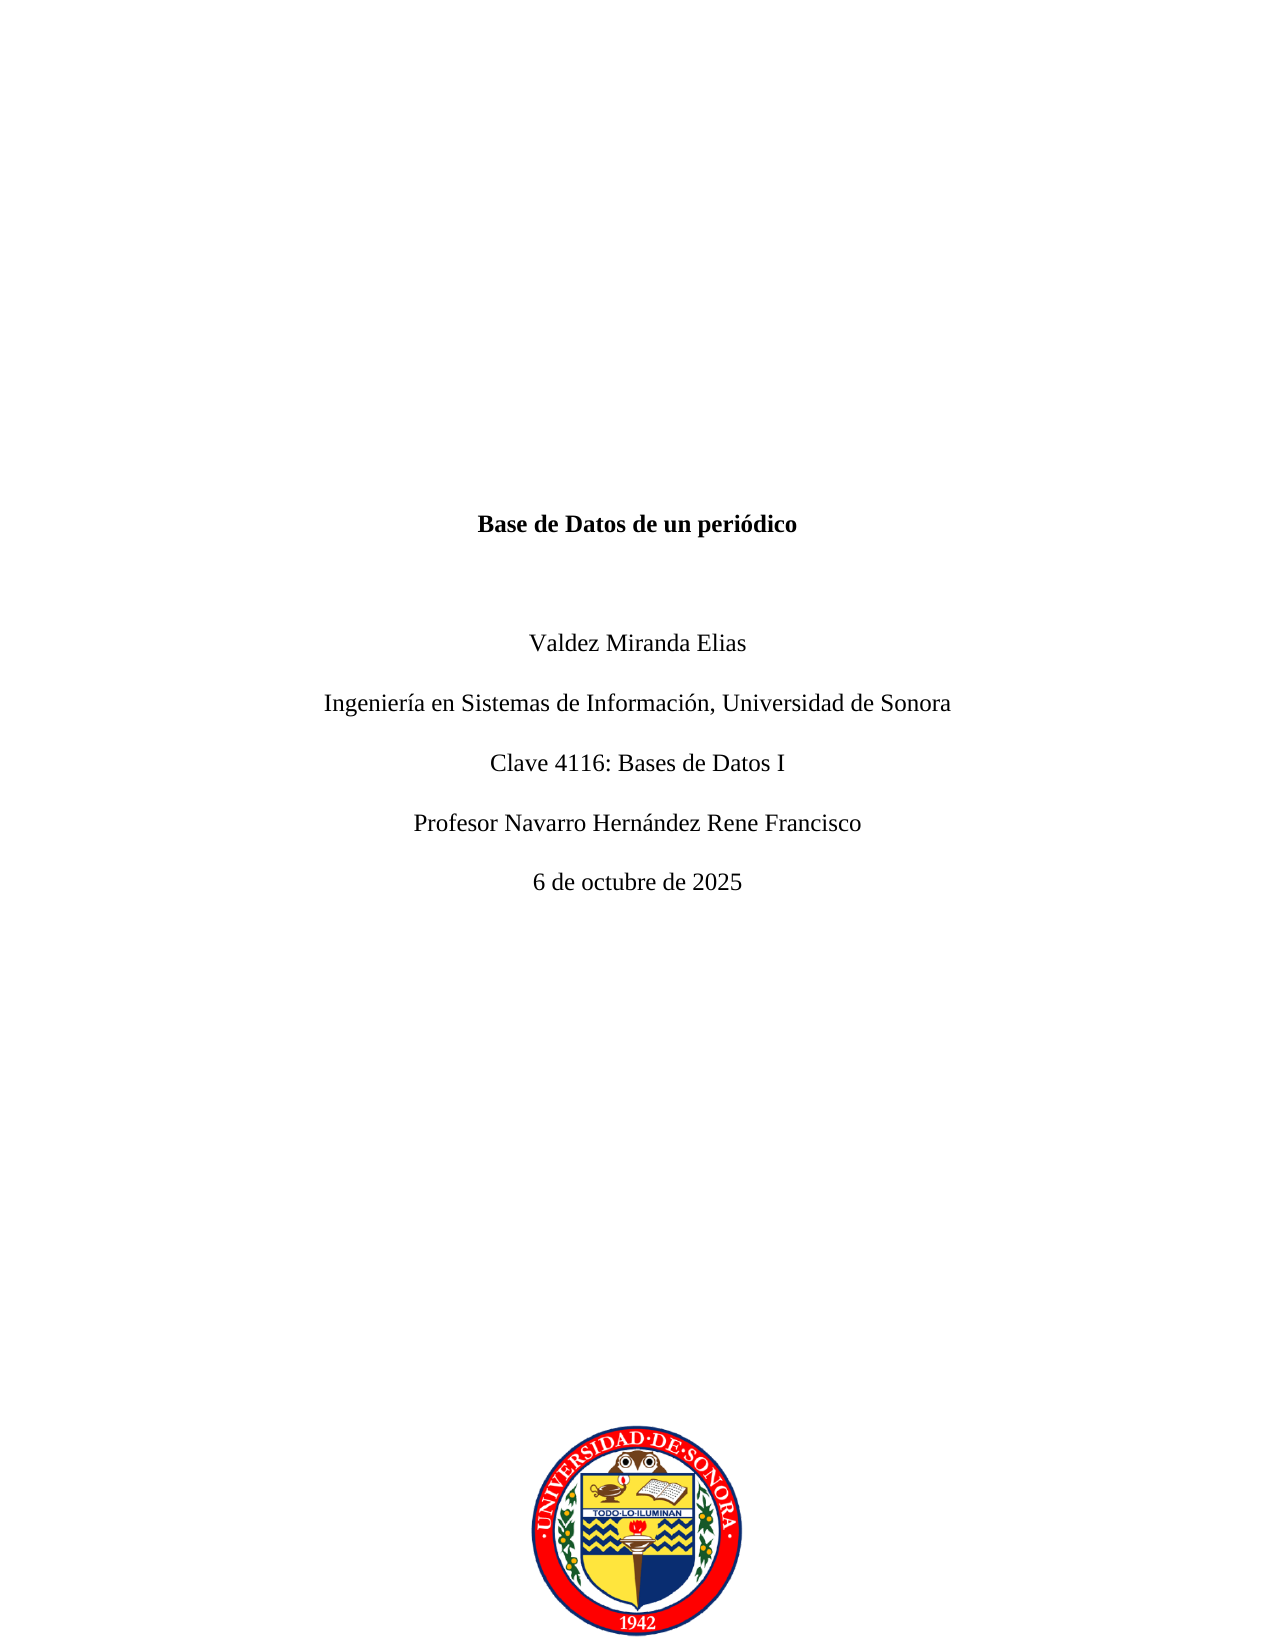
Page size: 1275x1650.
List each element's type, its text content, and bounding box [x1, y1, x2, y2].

text Clave 4116: Bases de Datos I [150, 748, 1125, 777]
text Valdez Miranda Elias [150, 628, 1125, 657]
picture [531, 1407, 744, 1650]
text Ingeniería en Sistemas de Información, Universidad de Sonora [150, 688, 1125, 717]
text Profesor Navarro Hernández Rene Francisco [150, 808, 1125, 836]
text Base de Datos de un periódico [150, 509, 1125, 537]
text 6 de octubre de 2025 [150, 867, 1125, 896]
